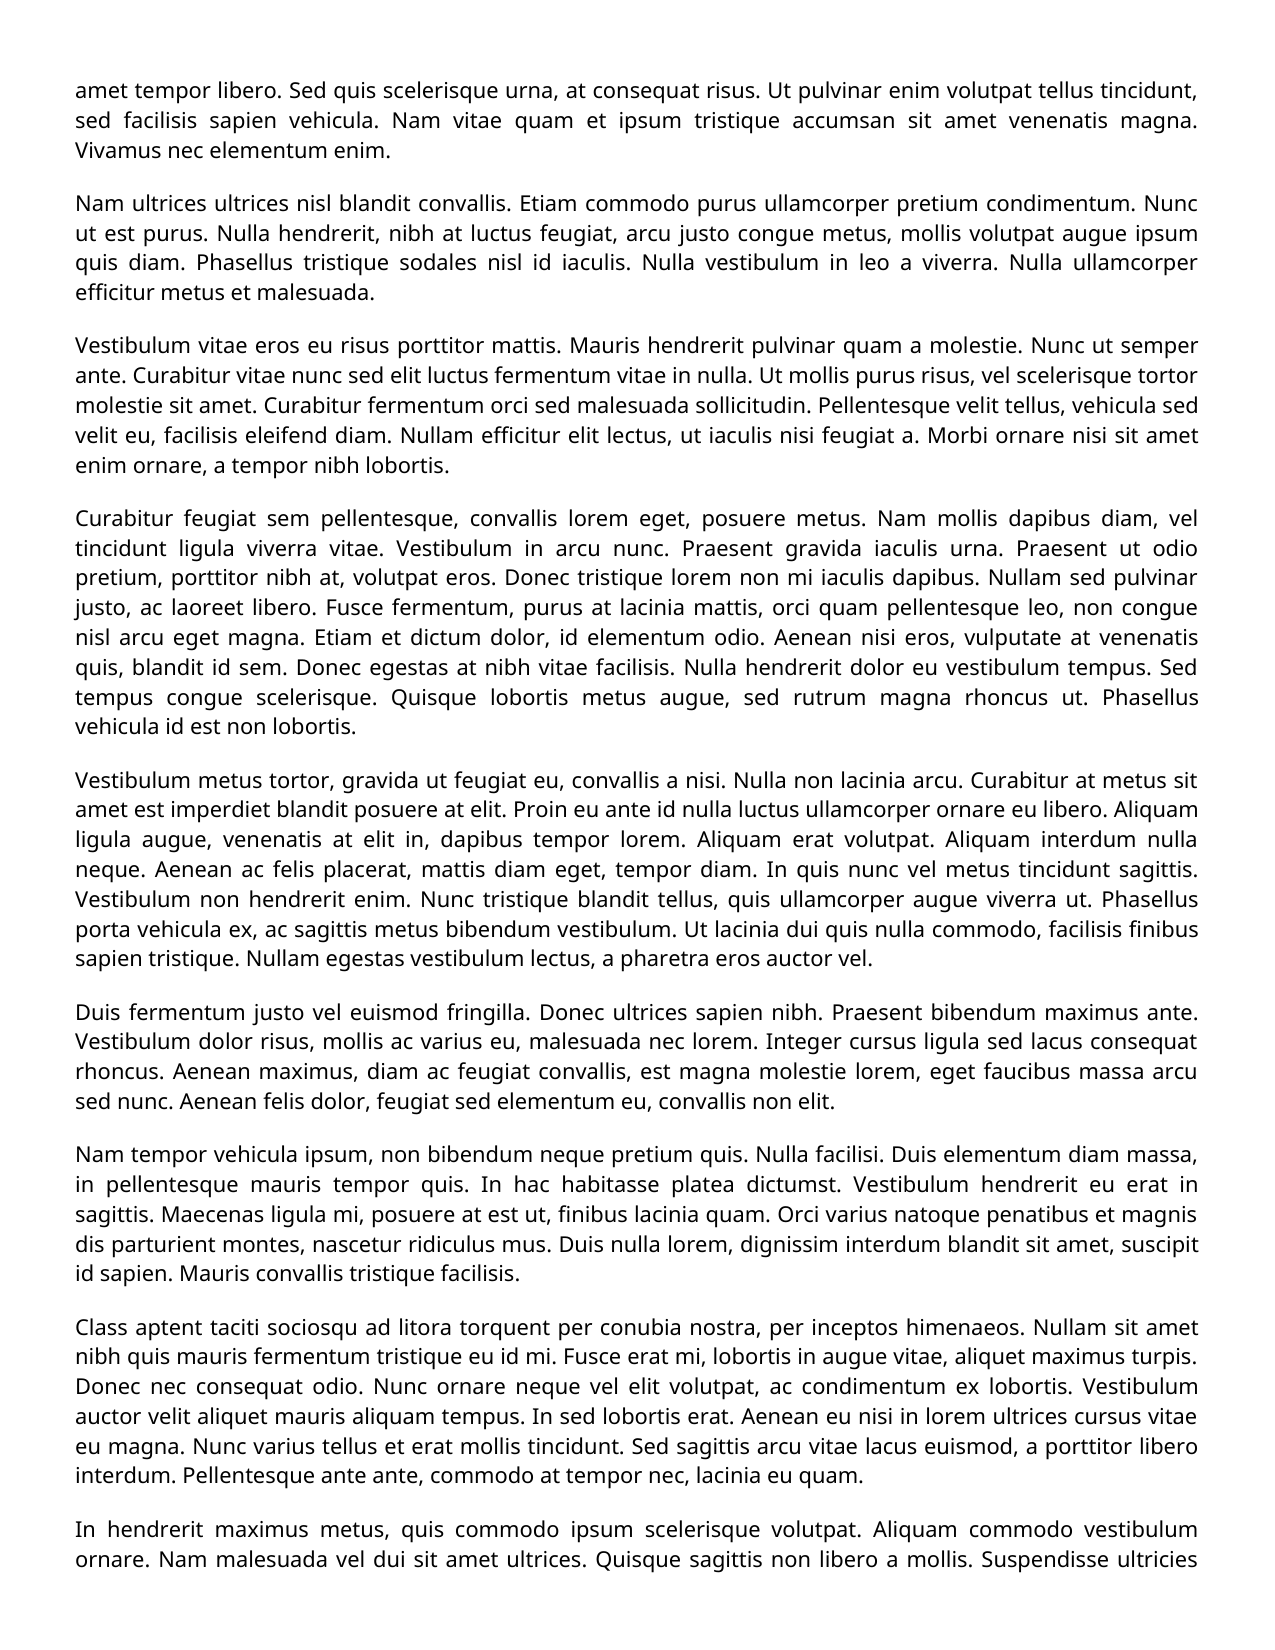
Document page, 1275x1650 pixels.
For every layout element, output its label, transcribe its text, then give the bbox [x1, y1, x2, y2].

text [75, 75, 1200, 164]
text Vestibulum vitae eros eu risus porttitor mattis. Mauris hendrerit pulvinar quam a molestie. Nunc ut semper ante. Curabitur vitae nunc sed elit luctus fermentum vitae in nulla. Ut mollis purus risus, vel scelerisque tortor molestie sit amet. Curabitur fermentum orci sed malesuada sollicitudin. Pellentesque velit tellus, vehicula sed velit eu, facilisis eleifend diam. Nullam efficitur elit lectus, ut iaculis nisi feugiat a. Morbi ornare nisi sit amet enim ornare, a tempor nibh lobortis. [75, 330, 1200, 479]
text Curabitur feugiat sem pellentesque, convallis lorem eget, posuere metus. Nam mollis dapibus diam, vel tincidunt ligula viverra vitae. Vestibulum in arcu nunc. Praesent gravida iaculis urna. Praesent ut odio pretium, porttitor nibh at, volutpat eros. Donec tristique lorem non mi iaculis dapibus. Nullam sed pulvinar justo, ac laoreet libero. Fusce fermentum, purus at lacinia mattis, orci quam pellentesque leo, non congue nisl arcu eget magna. Etiam et dictum dolor, id elementum odio. Aenean nisi eros, vulputate at venenatis quis, blandit id sem. Donec egestas at nibh vitae facilisis. Nulla hendrerit dolor eu vestibulum tempus. Sed tempus congue scelerisque. Quisque lobortis metus augue, sed rutrum magna rhoncus ut. Phasellus vehicula id est non lobortis. [75, 503, 1200, 741]
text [75, 1514, 1200, 1573]
text Vestibulum metus tortor, gravida ut feugiat eu, convallis a nisi. Nulla non lacinia arcu. Curabitur at metus sit amet est imperdiet blandit posuere at elit. Proin eu ante id nulla luctus ullamcorper ornare eu libero. Aliquam ligula augue, venenatis at elit in, dapibus tempor lorem. Aliquam erat volutpat. Aliquam interdum nulla neque. Aenean ac felis placerat, mattis diam eget, tempor diam. In quis nunc vel metus tincidunt sagittis. Vestibulum non hendrerit enim. Nunc tristique blandit tellus, quis ullamcorper augue viverra ut. Phasellus porta vehicula ex, ac sagittis metus bibendum vestibulum. Ut lacinia dui quis nulla commodo, facilisis finibus sapien tristique. Nullam egestas vestibulum lectus, a pharetra eros auctor vel. [75, 764, 1200, 973]
text Duis fermentum justo vel euismod fringilla. Donec ultrices sapien nibh. Praesent bibendum maximus ante. Vestibulum dolor risus, mollis ac varius eu, malesuada nec lorem. Integer cursus ligula sed lacus consequat rhoncus. Aenean maximus, diam ac feugiat convallis, est magna molestie lorem, eget faucibus massa arcu sed nunc. Aenean felis dolor, feugiat sed elementum eu, convallis non elit. [75, 997, 1200, 1116]
text Nam ultrices ultrices nisl blandit convallis. Etiam commodo purus ullamcorper pretium condimentum. Nunc ut est purus. Nulla hendrerit, nibh at luctus feugiat, arcu justo congue metus, mollis volutpat augue ipsum quis diam. Phasellus tristique sodales nisl id iaculis. Nulla vestibulum in leo a viverra. Nulla ullamcorper efficitur metus et malesuada. [75, 188, 1200, 307]
text Class aptent taciti sociosqu ad litora torquent per conubia nostra, per inceptos himenaeos. Nullam sit amet nibh quis mauris fermentum tristique eu id mi. Fusce erat mi, lobortis in augue vitae, aliquet maximus turpis. Donec nec consequat odio. Nunc ornare neque vel elit volutpat, ac condimentum ex lobortis. Vestibulum auctor velit aliquet mauris aliquam tempus. In sed lobortis erat. Aenean eu nisi in lorem ultrices cursus vitae eu magna. Nunc varius tellus et erat mollis tincidunt. Sed sagittis arcu vitae lacus euismod, a porttitor libero interdum. Pellentesque ante ante, commodo at tempor nec, lacinia eu quam. [75, 1312, 1200, 1490]
text Nam tempor vehicula ipsum, non bibendum neque pretium quis. Nulla facilisi. Duis elementum diam massa, in pellentesque mauris tempor quis. In hac habitasse platea dictumst. Vestibulum hendrerit eu erat in sagittis. Maecenas ligula mi, posuere at est ut, finibus lacinia quam. Orci varius natoque penatibus et magnis dis parturient montes, nascetur ridiculus mus. Duis nulla lorem, dignissim interdum blandit sit amet, suscipit id sapien. Mauris convallis tristique facilisis. [75, 1139, 1200, 1288]
